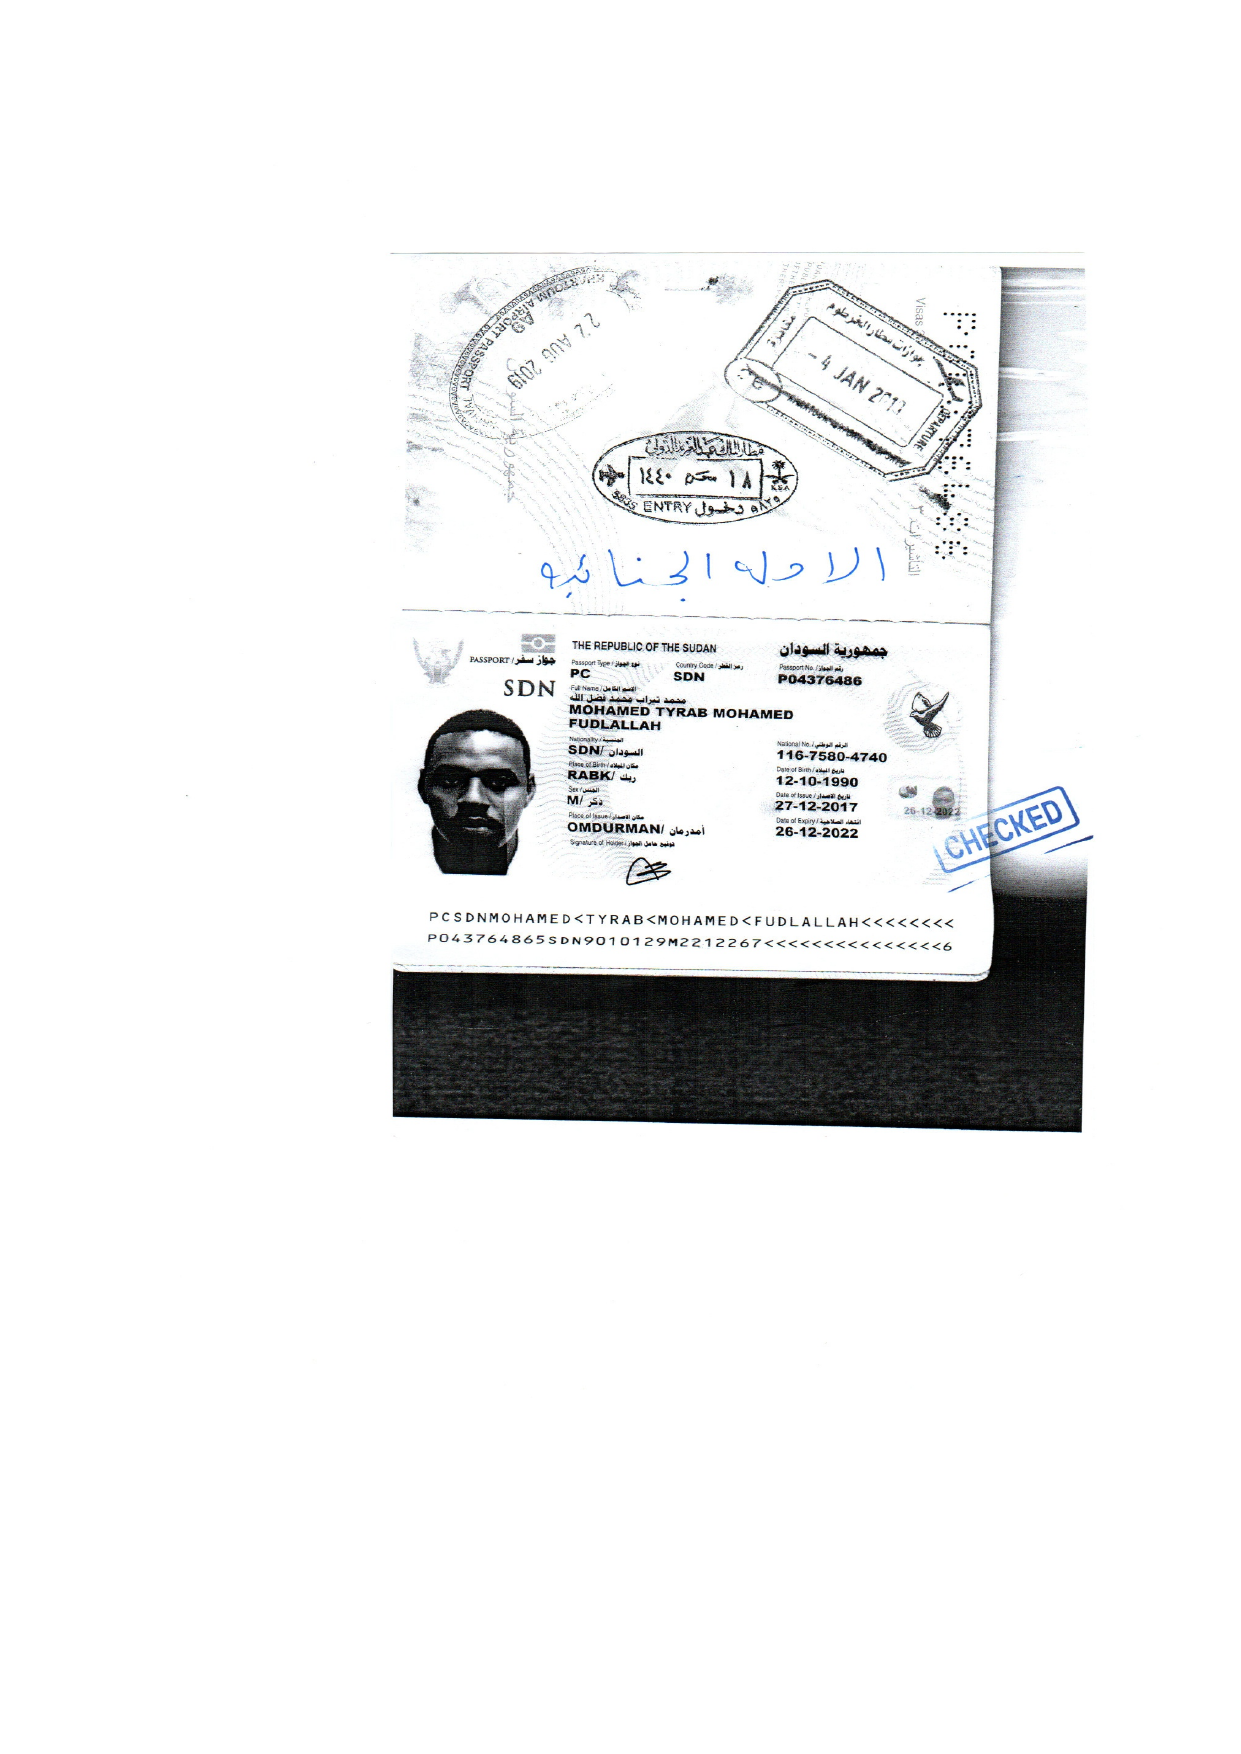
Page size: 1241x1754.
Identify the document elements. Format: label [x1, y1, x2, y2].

picture [150, 150, 1192, 1400]
